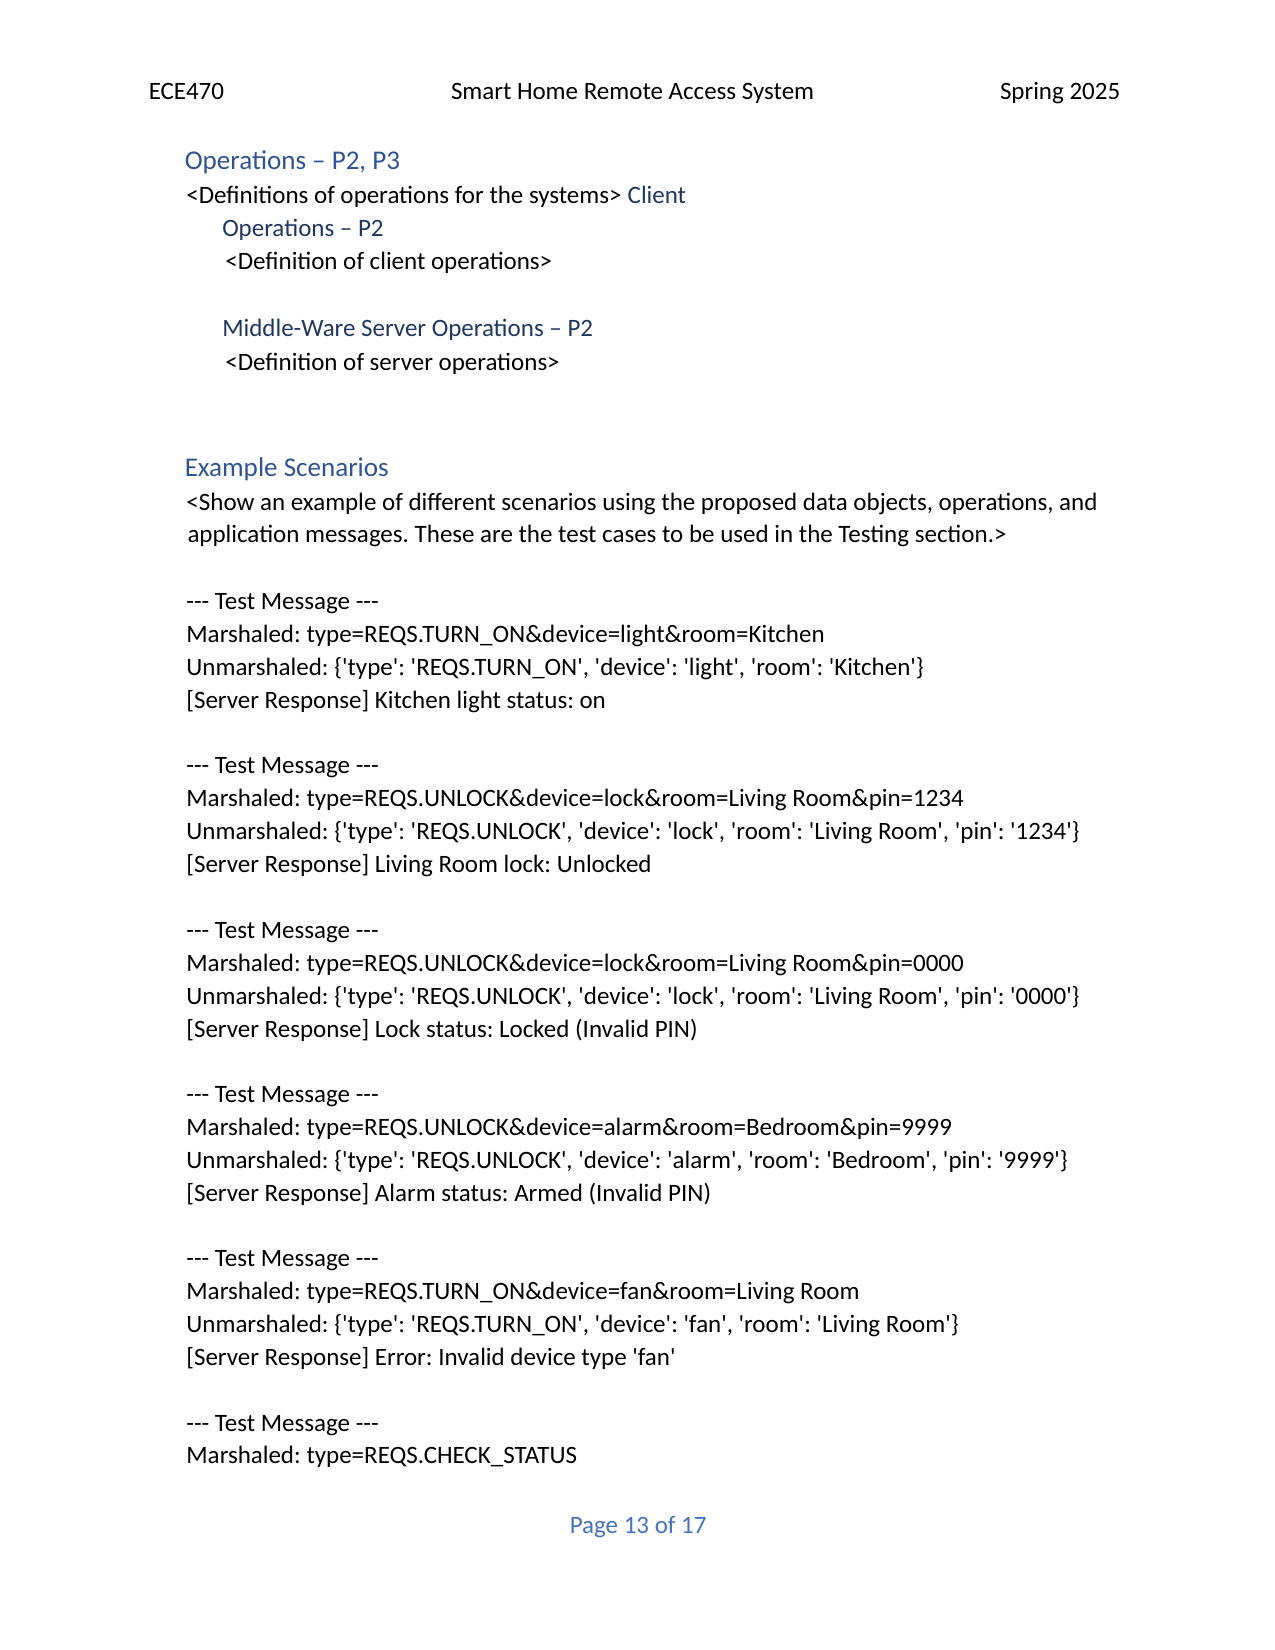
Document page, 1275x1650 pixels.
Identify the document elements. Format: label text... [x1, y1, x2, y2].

text [Server Response] Alarm status: Armed (Invalid PIN) [186, 1177, 1126, 1207]
text Unmarshaled: {'type': 'REQS.TURN_ON', 'device': 'fan', 'room': 'Living Room'} [186, 1308, 1126, 1339]
text Marshaled: type=REQS.UNLOCK&device=alarm&room=Bedroom&pin=9999 [186, 1111, 1126, 1142]
text Unmarshaled: {'type': 'REQS.TURN_ON', 'device': 'light', 'room': 'Kitchen'} [186, 651, 1126, 682]
text [Server Response] Living Room lock: Unlocked [186, 848, 1126, 879]
text Marshaled: type=REQS.CHECK_STATUS [186, 1439, 1126, 1470]
text --- Test Message --- [186, 750, 1126, 780]
text Operations – P2 [222, 212, 1266, 242]
text Unmarshaled: {'type': 'REQS.UNLOCK', 'device': 'lock', 'room': 'Living Room', 'pin': '1234'} [186, 815, 1126, 846]
text [Server Response] Kitchen light status: on [186, 684, 1126, 714]
text <Definition of client operations> [225, 245, 1126, 275]
text <Definitions of operations for the systems> Client [186, 179, 1126, 209]
text --- Test Message --- [186, 1407, 1126, 1437]
text Unmarshaled: {'type': 'REQS.UNLOCK', 'device': 'lock', 'room': 'Living Room', 'pin': '0000'} [186, 980, 1126, 1010]
text Middle-Ware Server Operations – P2 [222, 312, 1266, 343]
text --- Test Message --- [186, 1243, 1126, 1273]
text Marshaled: type=REQS.UNLOCK&device=lock&room=Living Room&pin=1234 [186, 782, 1126, 813]
text [Server Response] Lock status: Locked (Invalid PIN) [186, 1013, 1126, 1043]
text --- Test Message --- [186, 914, 1126, 945]
subtitle Operations – P2, P3 [184, 143, 1177, 176]
text <Show an example of different scenarios using the proposed data objects, operations, and application messages. These are the test cases to be used in the Testing section.> [186, 486, 1126, 549]
text <Definition of server operations> [225, 346, 1126, 376]
text Marshaled: type=REQS.TURN_ON&device=light&room=Kitchen [186, 618, 1126, 649]
text [Server Response] Error: Invalid device type 'fan' [186, 1341, 1126, 1372]
subtitle Example Scenarios [184, 450, 1177, 483]
text --- Test Message --- [186, 1078, 1126, 1109]
text Marshaled: type=REQS.TURN_ON&device=fan&room=Living Room [186, 1275, 1126, 1306]
text --- Test Message --- [186, 586, 1126, 616]
text Unmarshaled: {'type': 'REQS.UNLOCK', 'device': 'alarm', 'room': 'Bedroom', 'pin': '9999'} [186, 1144, 1126, 1174]
text Marshaled: type=REQS.UNLOCK&device=lock&room=Living Room&pin=0000 [186, 947, 1126, 978]
